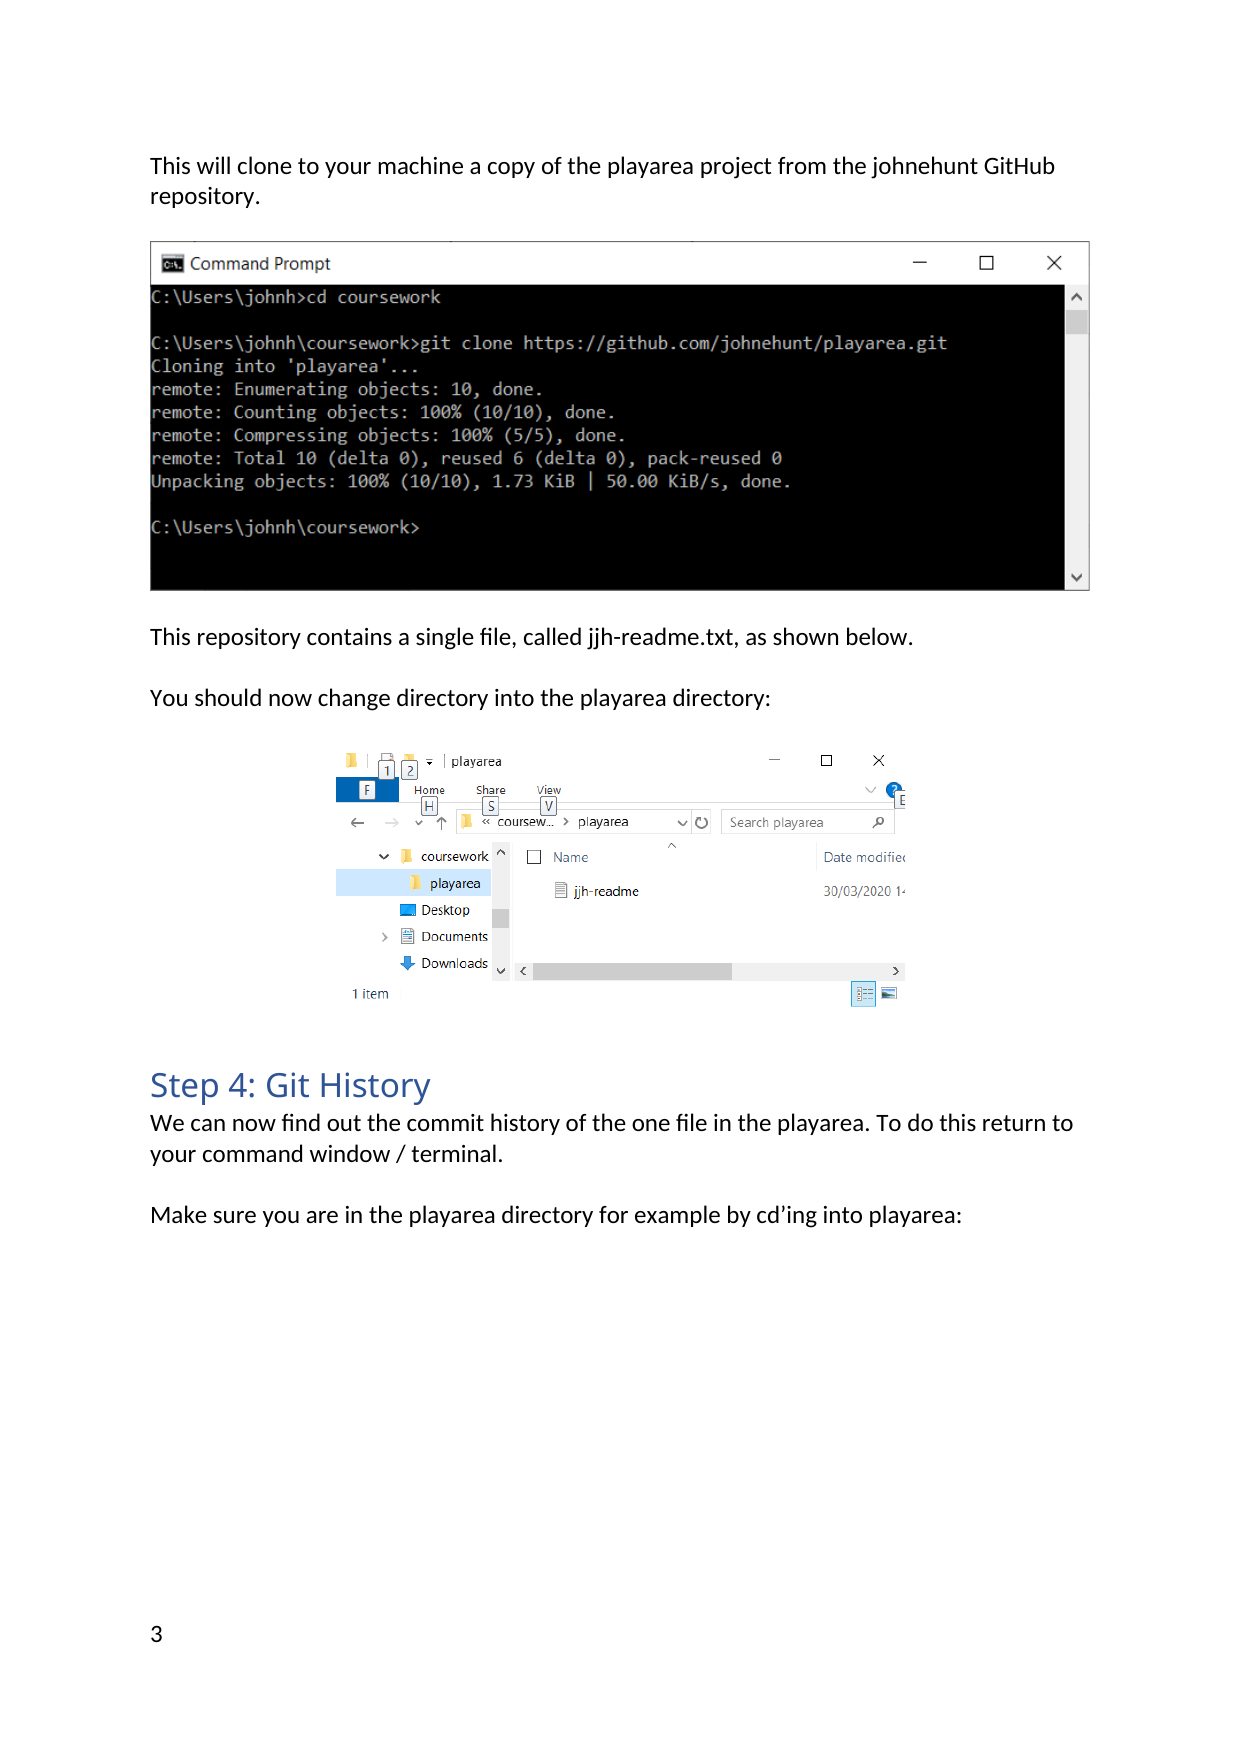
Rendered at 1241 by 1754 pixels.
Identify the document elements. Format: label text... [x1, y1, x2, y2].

picture [335, 743, 905, 1007]
text We can now find out the commit history of the one file in the playarea. To do this return to your command window / terminal. [150, 1107, 1090, 1168]
subtitle Step 4: Git History [150, 1062, 1090, 1107]
text This repository contains a single file, called jjh-readme.txt, as shown below. [150, 621, 1090, 652]
text You should now change directory into the playarea directory: [150, 682, 1090, 713]
picture [150, 241, 1090, 591]
text Make sure you are in the playarea directory for example by cd’ing into playarea: [150, 1199, 1090, 1229]
text This will clone to your machine a copy of the playarea project from the johnehunt GitHub repository. [150, 150, 1090, 211]
